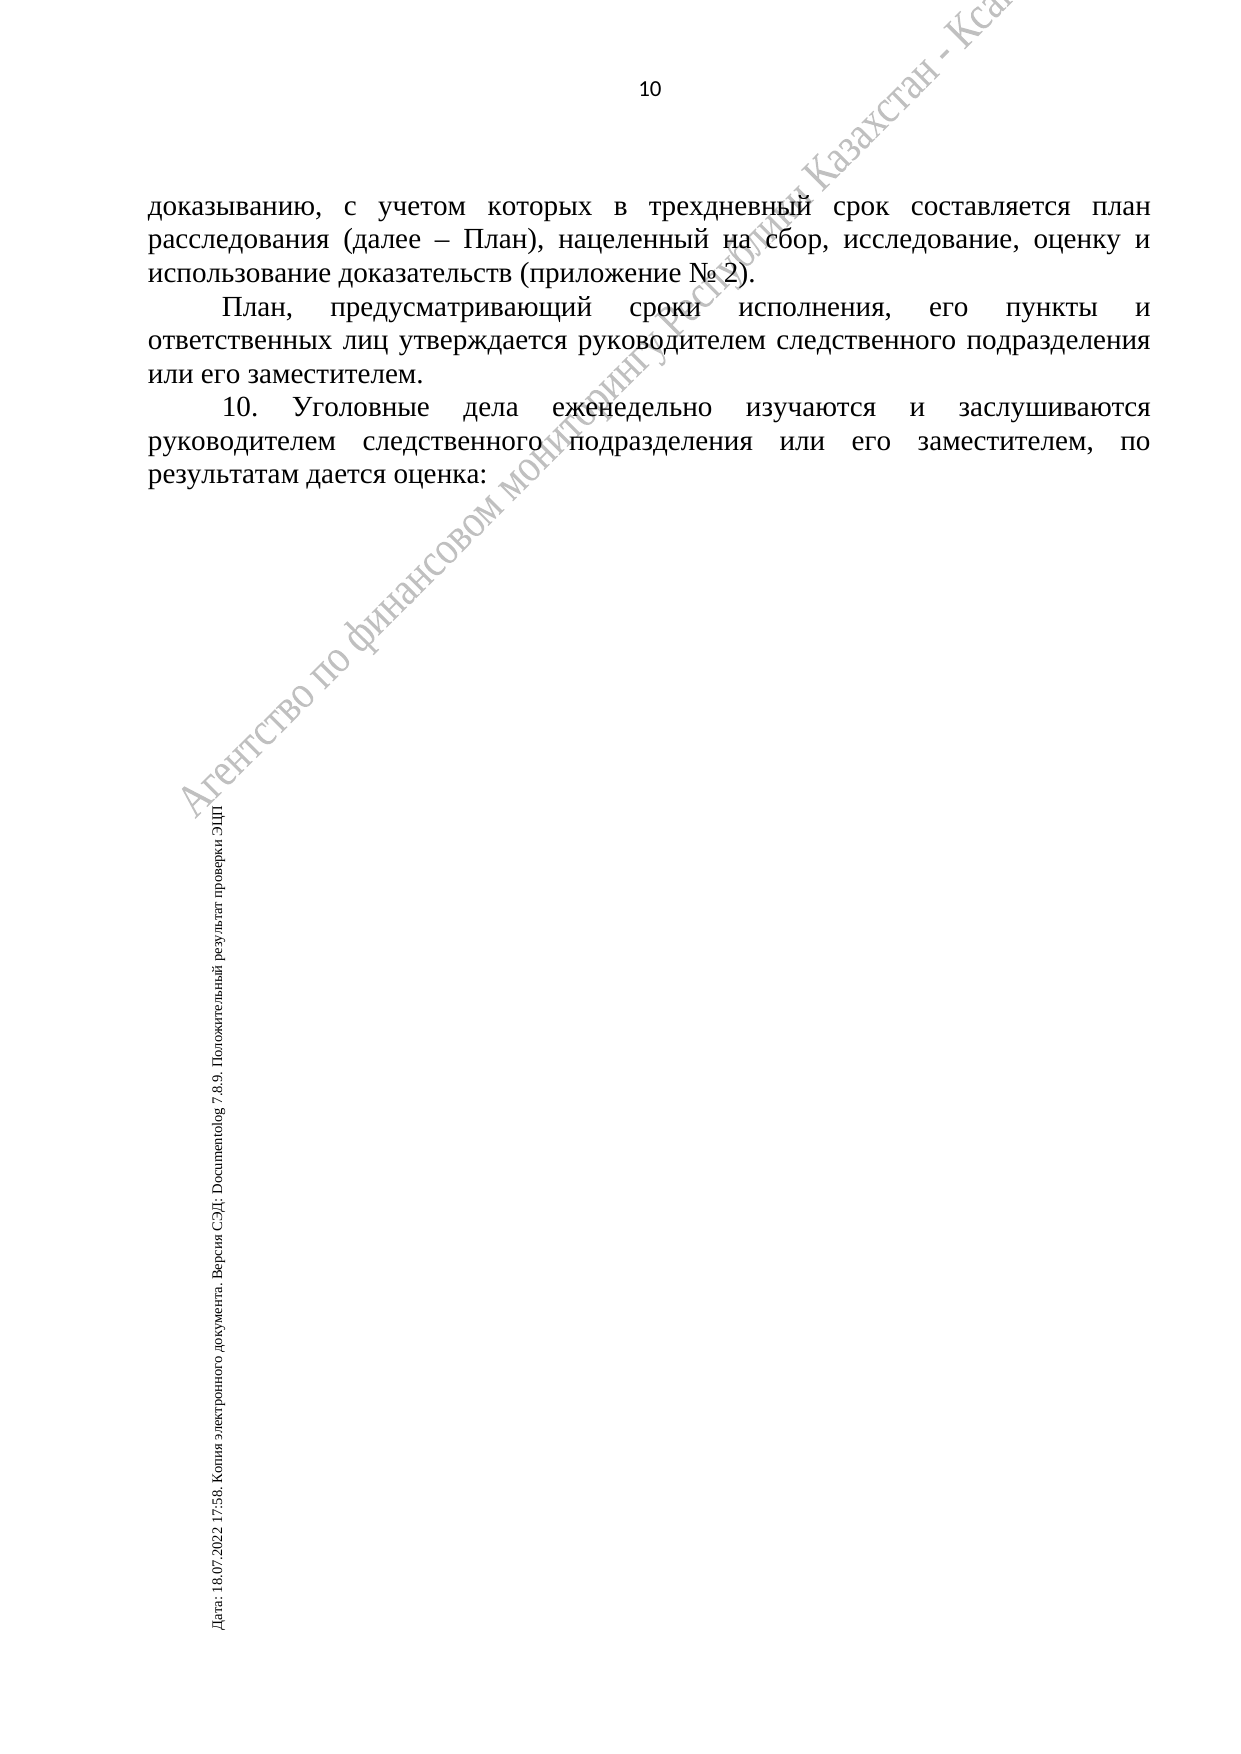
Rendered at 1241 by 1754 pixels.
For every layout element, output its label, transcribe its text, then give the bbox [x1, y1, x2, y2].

text 9. После принятия уголовного дела в свое производство следователь обязан определить обстоятельства, предусмотренные ст.113 УПК, подлежащие доказыванию, с учетом которых в трехдневный срок составляется план расследования (далее – План), нацеленный на сбор, исследование, оценку и использование доказательств (приложение № 2). [148, 188, 1152, 289]
text План, предусматривающий сроки исполнения, его пункты и ответственных лиц утверждается руководителем следственного подразделения или его заместителем. [148, 289, 1152, 389]
text 10. Уголовные дела еженедельно изучаются и заслушиваются руководителем следственного подразделения или его заместителем, по результатам дается оценка: [148, 389, 1152, 490]
